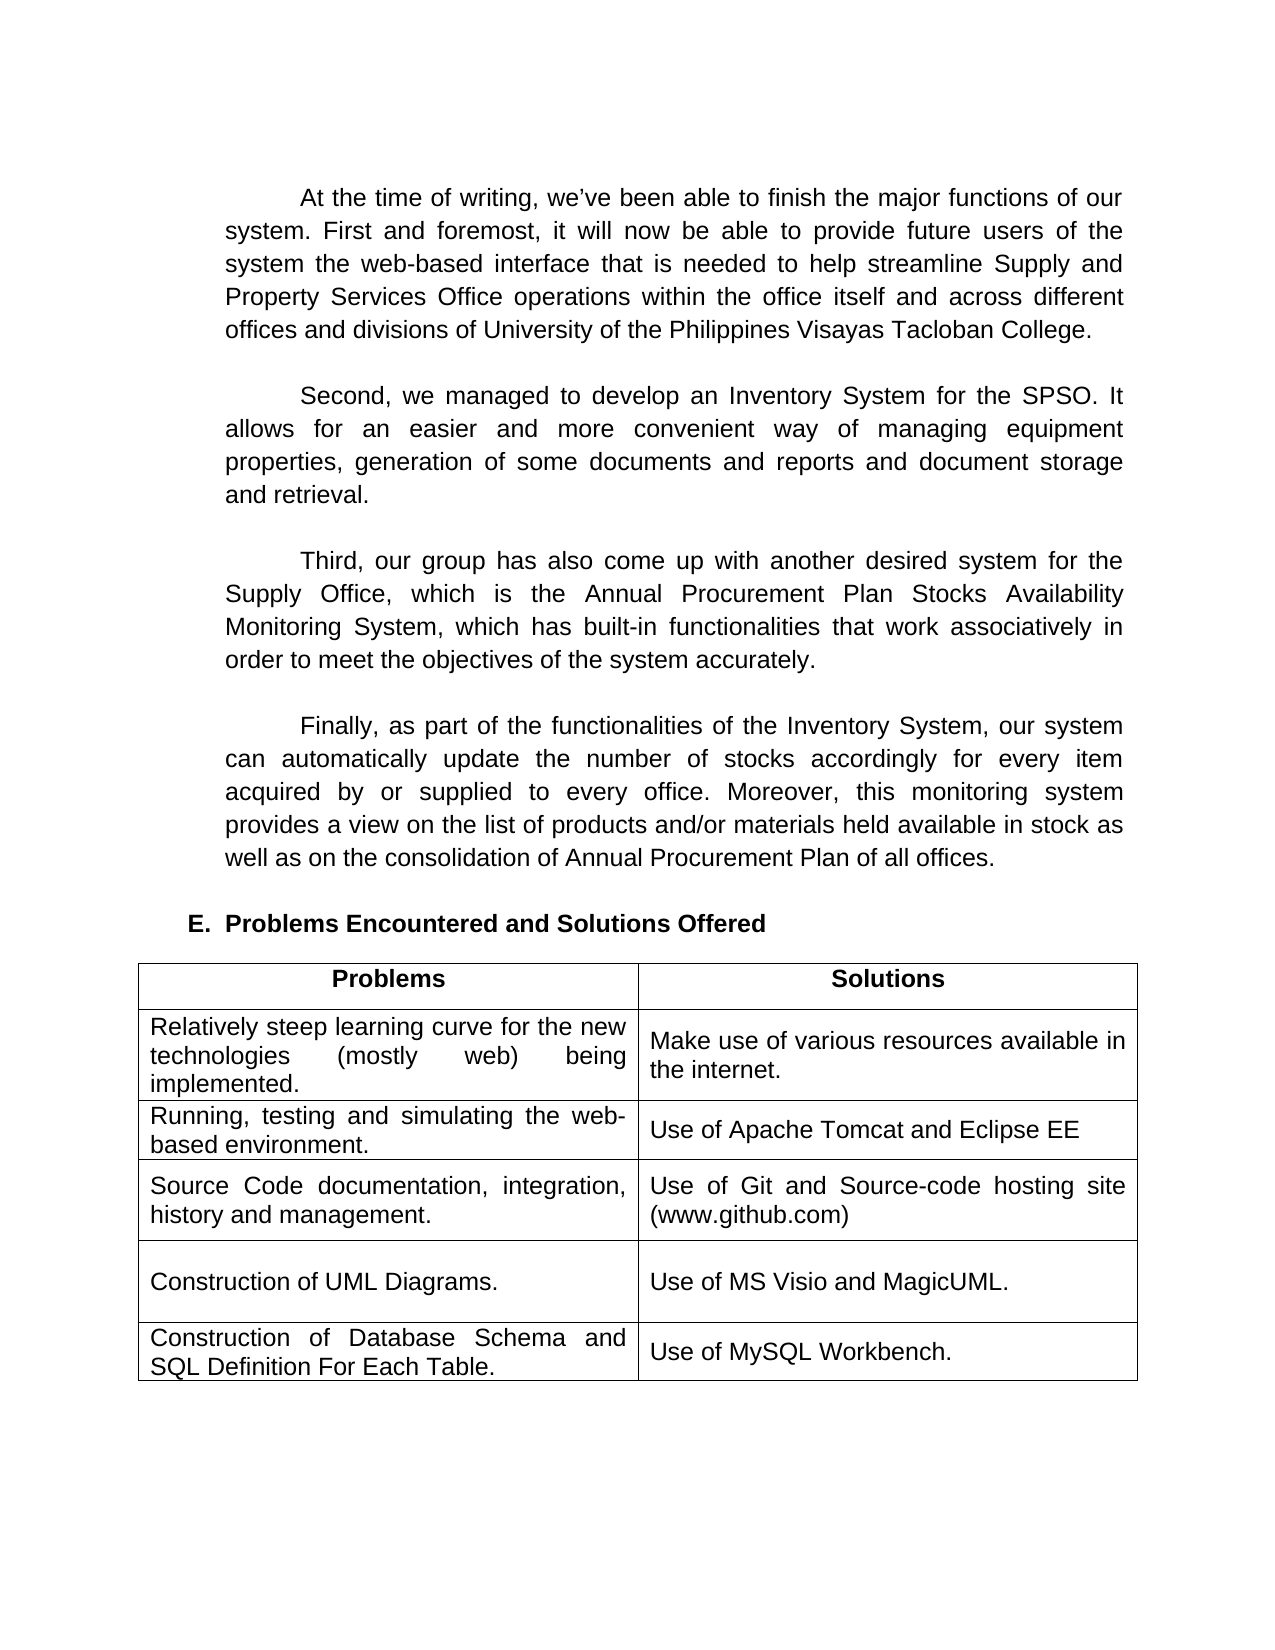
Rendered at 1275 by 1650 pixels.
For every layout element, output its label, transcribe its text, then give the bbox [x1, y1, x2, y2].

table_cell Relatively steep learning curve for the new technologies (mostly web) being implemented. [139, 1010, 638, 1100]
table_cell Construction of UML Diagrams. [139, 1241, 638, 1322]
table_header Solutions [639, 964, 1137, 1009]
list Finally, as part of the functionalities of the Inventory System, our system can automatically update the number of stocks accordingly for every item acquired by or supplied to every office. Moreover, this monitoring system provides a view on the list of products and/or materials held available in stock as well as on the consolidation of Annual Procurement Plan of all offices. [225, 711, 1125, 872]
table_cell Use of Git and Source-code hosting site (www.github.com) [639, 1160, 1137, 1240]
table_header Problems [139, 964, 638, 1009]
table_cell Construction of Database Schema and SQL Definition For Each Table. [139, 1323, 638, 1380]
list At the time of writing, we’ve been able to finish the major functions of our system. First and foremost, it will now be able to provide future users of the system the web-based interface that is needed to help streamline Supply and Property Services Office operations within the office itself and across different offices and divisions of University of the Philippines Visayas Tacloban College. [225, 183, 1125, 344]
table_cell Running, testing and simulating the web-based environment. [139, 1101, 638, 1158]
table_cell Use of Apache Tomcat and Eclipse EE [639, 1101, 1137, 1158]
list Third, our group has also come up with another desired system for the Supply Office, which is the Annual Procurement Plan Stocks Availability Monitoring System, which has built-in functionalities that work associatively in order to meet the objectives of the system accurately. [225, 546, 1125, 674]
table_cell Source Code documentation, integration, history and management. [139, 1160, 638, 1240]
list Problems Encountered and Solutions Offered [187, 909, 1125, 938]
table_cell Make use of various resources available in the internet. [639, 1010, 1137, 1100]
table_cell Use of MS Visio and MagicUML. [639, 1241, 1137, 1322]
list Second, we managed to develop an Inventory System for the SPSO. It allows for an easier and more convenient way of managing equipment properties, generation of some documents and reports and document storage and retrieval. [225, 381, 1125, 509]
table_cell Use of MySQL Workbench. [639, 1323, 1137, 1380]
